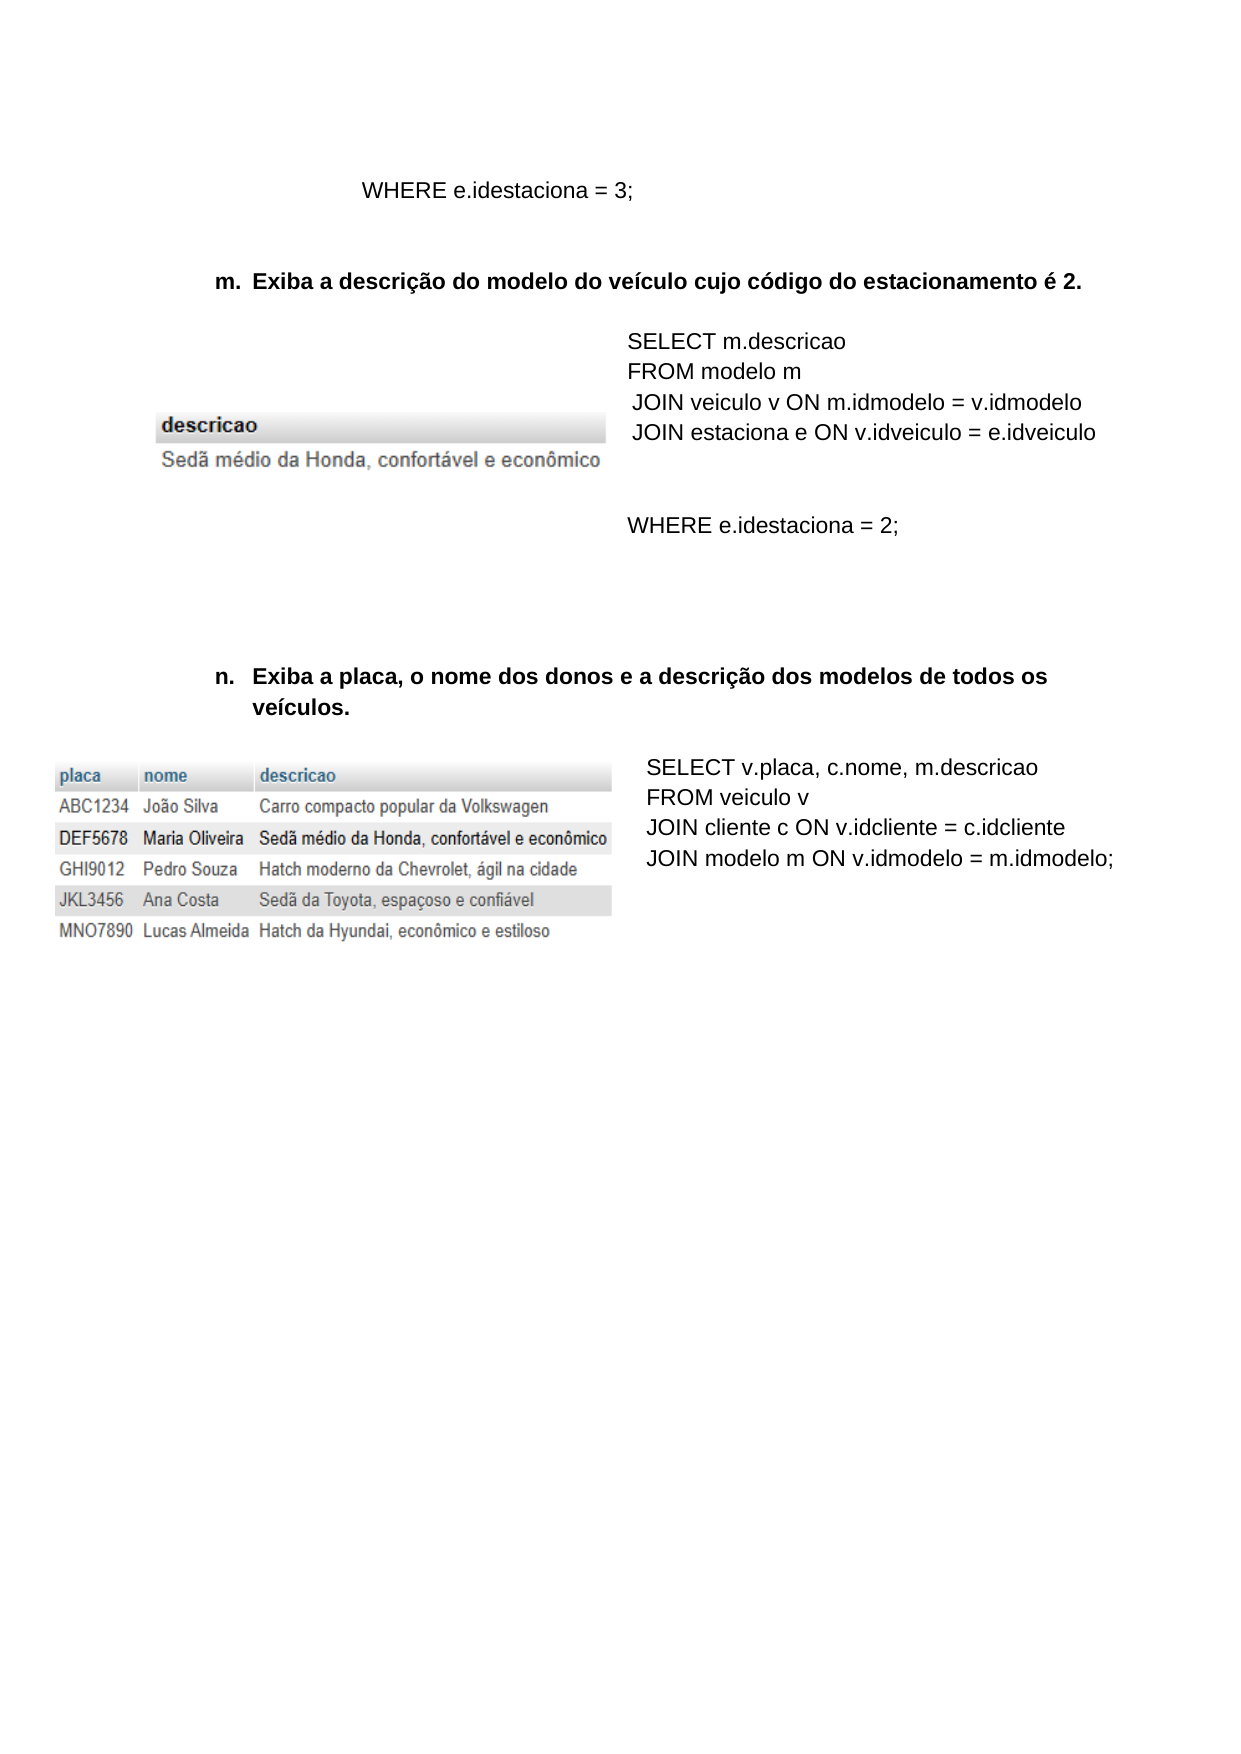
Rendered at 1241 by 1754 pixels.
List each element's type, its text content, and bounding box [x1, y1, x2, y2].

text WHERE e.idestaciona = 2; [552, 449, 1122, 538]
list Exiba a placa, o nome dos donos e a descrição dos modelos de todos os veículos. [214, 663, 1122, 720]
text JOIN cliente c ON v.idcliente = c.idcliente [628, 814, 1122, 841]
list Exiba a descrição do modelo do veículo cujo código do estacionamento é 2. [214, 268, 1122, 294]
text FROM veiculo v [628, 784, 1122, 810]
text JOIN veiculo v ON m.idmodelo = v.idmodelo [177, 388, 1122, 415]
text SELECT v.placa, c.nome, m.descricao [177, 754, 1122, 780]
text WHERE e.idestaciona = 3; [177, 177, 1122, 203]
text FROM modelo m [552, 358, 1122, 385]
picture [153, 412, 613, 486]
text SELECT m.descricao [552, 328, 1122, 354]
text JOIN estaciona e ON v.idveiculo = e.idveiculo [613, 419, 1122, 445]
text JOIN modelo m ON v.idmodelo = m.idmodelo; [628, 844, 1122, 871]
picture [55, 761, 628, 954]
